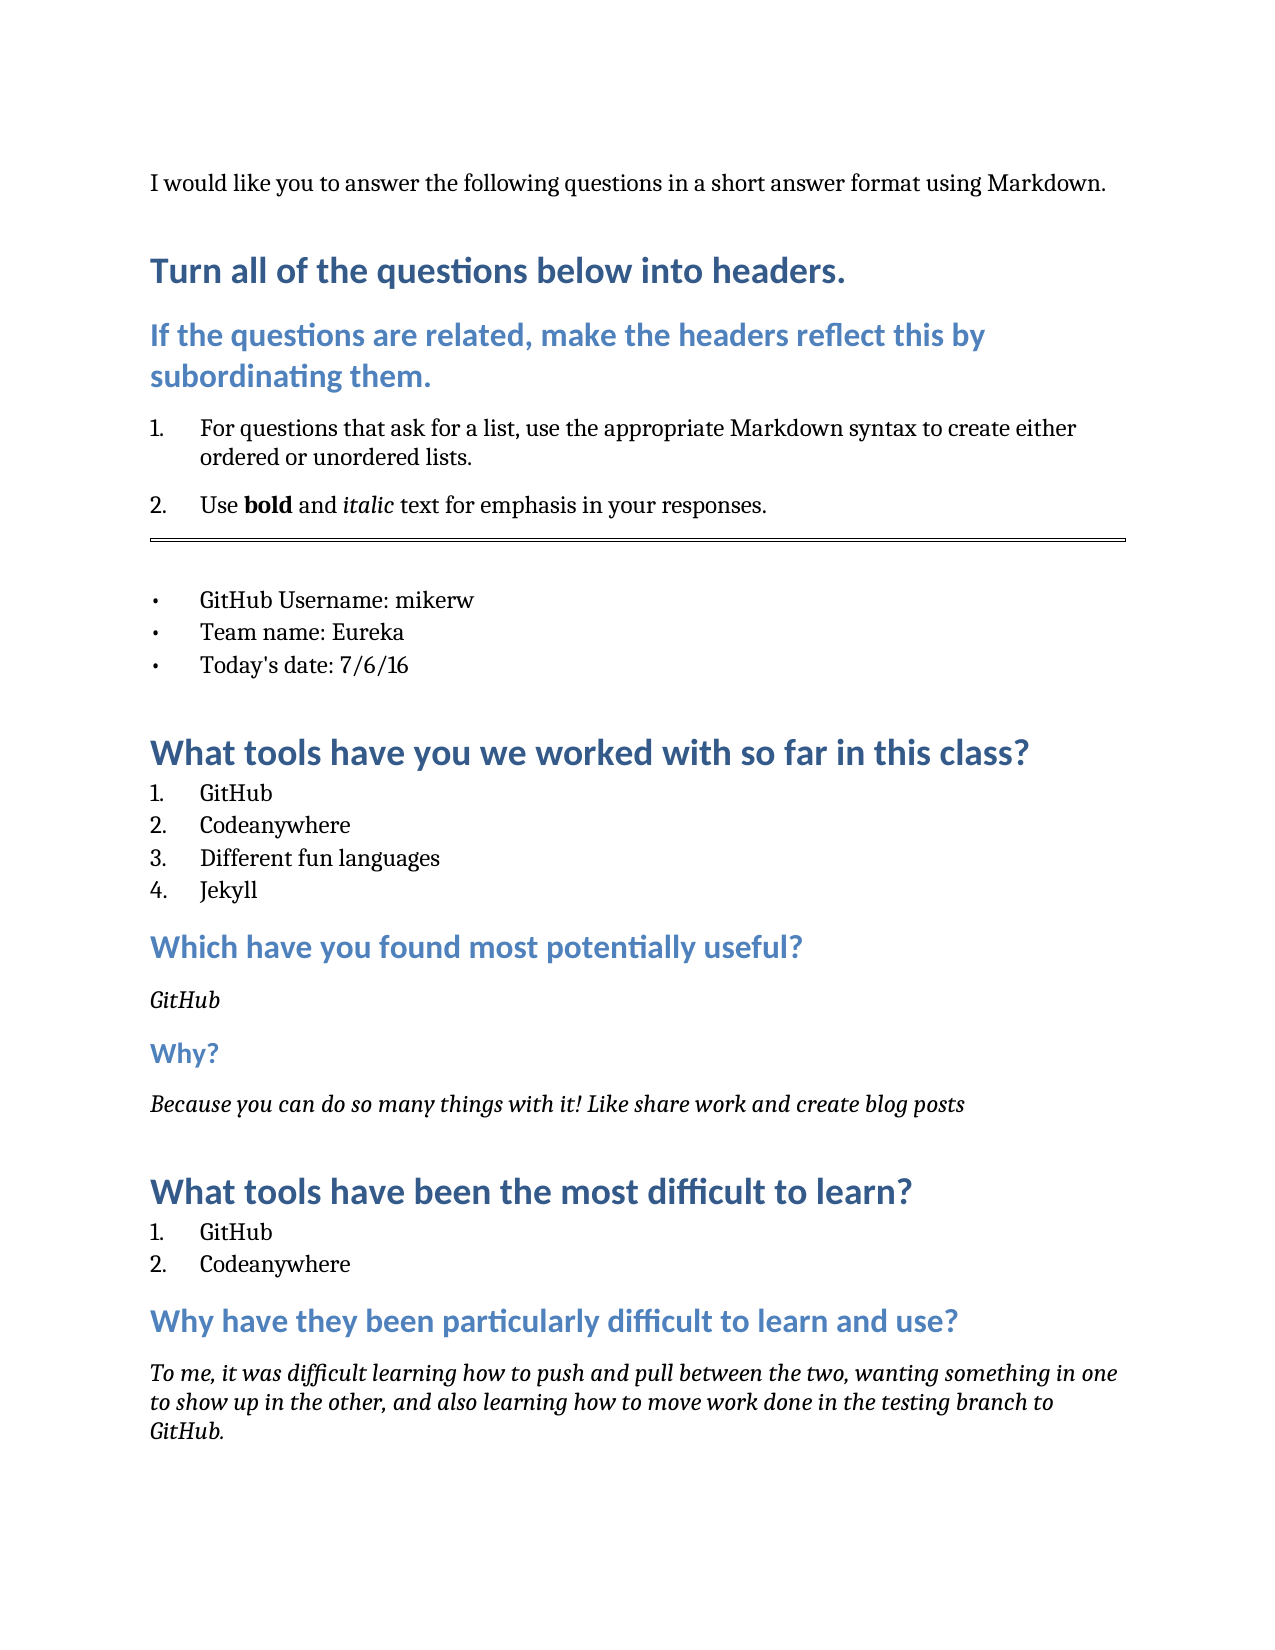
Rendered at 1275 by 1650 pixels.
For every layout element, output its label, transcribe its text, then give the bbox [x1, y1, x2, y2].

subtitle Turn all of the questions below into headers. [150, 247, 1125, 293]
list Jekyll [150, 876, 1125, 905]
subtitle Why have they been particularly difficult to learn and use? [150, 1300, 1125, 1341]
list Different fun languages [150, 844, 1125, 873]
list Today's date: 7/6/16 [150, 651, 1125, 679]
subtitle Why? [150, 1035, 1125, 1071]
list GitHub [150, 779, 1125, 808]
text To me, it was difficult learning how to push and pull between the two, wanting something in one to show up in the other, and also learning how to move work done in the testing branch to GitHub. [150, 1359, 1125, 1446]
subtitle What tools have you we worked with so far in this class? [150, 729, 1125, 775]
list GitHub Username: mikerw [150, 586, 1125, 614]
list Use bold and italic text for emphasis in your responses. [150, 491, 1125, 519]
text Because you can do so many things with it! Like share work and create blog posts [150, 1089, 1125, 1118]
list For questions that ask for a list, use the appropriate Markdown syntax to create either ordered or unordered lists. [150, 414, 1125, 472]
subtitle Which have you found most potentially useful? [150, 926, 1125, 967]
text GitHub [150, 986, 1125, 1014]
list Codeanywhere [150, 811, 1125, 840]
list Codeanywhere [150, 1250, 1125, 1279]
list Team name: Eureka [150, 618, 1125, 647]
text I would like you to answer the following questions in a short answer format using Markdown. [150, 169, 1125, 197]
list GitHub [150, 1218, 1125, 1247]
subtitle What tools have been the most difficult to learn? [150, 1168, 1125, 1214]
subtitle If the questions are related, make the headers reflect this by subordinating them. [150, 314, 1125, 396]
